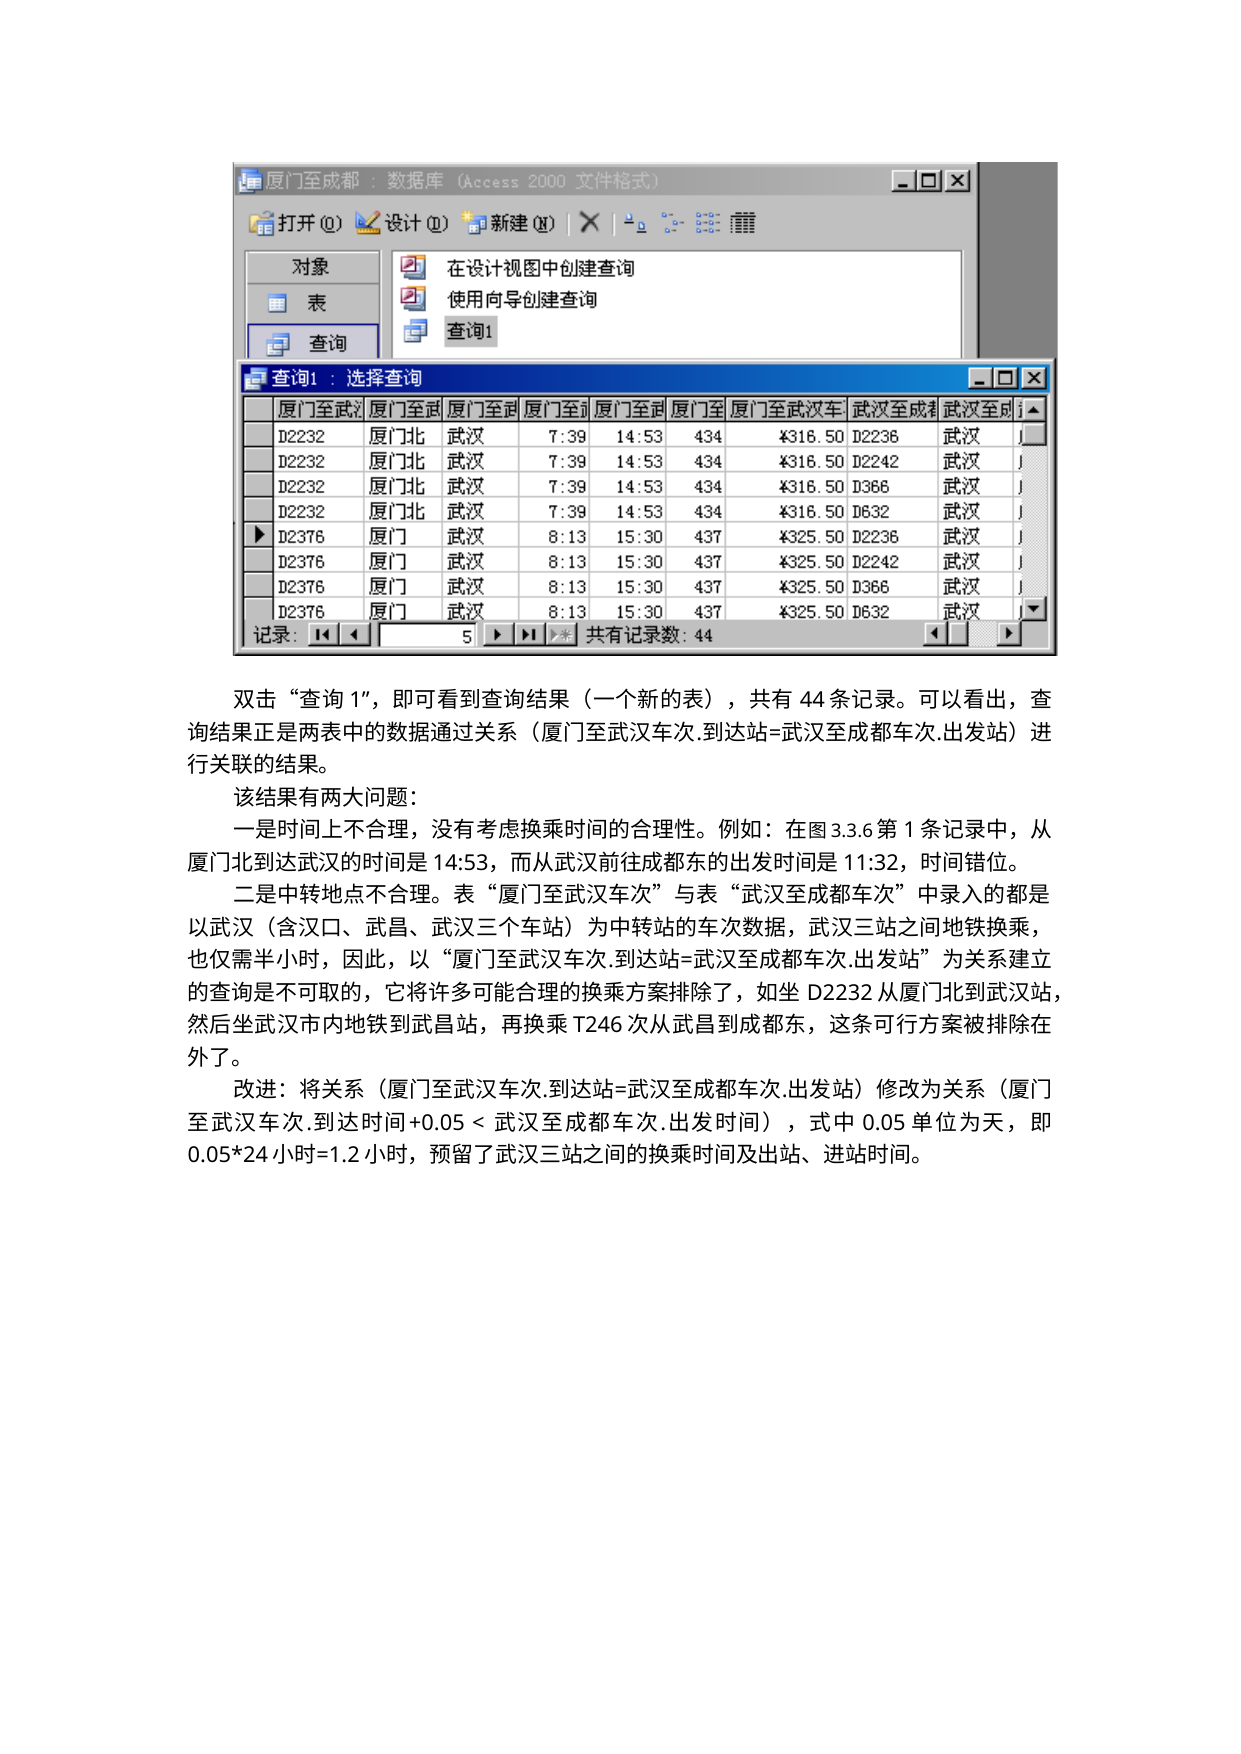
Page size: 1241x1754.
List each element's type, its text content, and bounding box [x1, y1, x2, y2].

text 该结果有两大问题： [187, 779, 1053, 812]
text 一是时间上不合理，没有考虑换乘时间的合理性。例如：在图3.3.6第1条记录中，从厦门北到达武汉的时间是14:53，而从武汉前往成都东的出发时间是11:32，时间错位。 [187, 812, 1053, 877]
text 改进：将关系（厦门至武汉车次.到达站=武汉至成都车次.出发站）修改为关系（厦门至武汉车次.到达时间+0.05 < 武汉至成都车次.出发时间），式中0.05单位为天，即0.05*24小时=1.2小时，预留了武汉三站之间的换乘时间及出站、进站时间。 [187, 1072, 1053, 1169]
picture [232, 162, 1058, 656]
text 二是中转地点不合理。表“厦门至武汉车次”与表“武汉至成都车次”中录入的都是以武汉（含汉口、武昌、武汉三个车站）为中转站的车次数据，武汉三站之间地铁换乘，也仅需半小时，因此，以“厦门至武汉车次.到达站=武汉至成都车次.出发站”为关系建立的查询是不可取的，它将许多可能合理的换乘方案排除了，如坐D2232从厦门北到武汉站，然后坐武汉市内地铁到武昌站，再换乘T246次从武昌到成都东，这条可行方案被排除在外了。 [187, 877, 1053, 1072]
text 双击“查询1”，即可看到查询结果（一个新的表），共有44条记录。可以看出，查询结果正是两表中的数据通过关系（厦门至武汉车次.到达站=武汉至成都车次.出发站）进行关联的结果。 [187, 682, 1053, 779]
